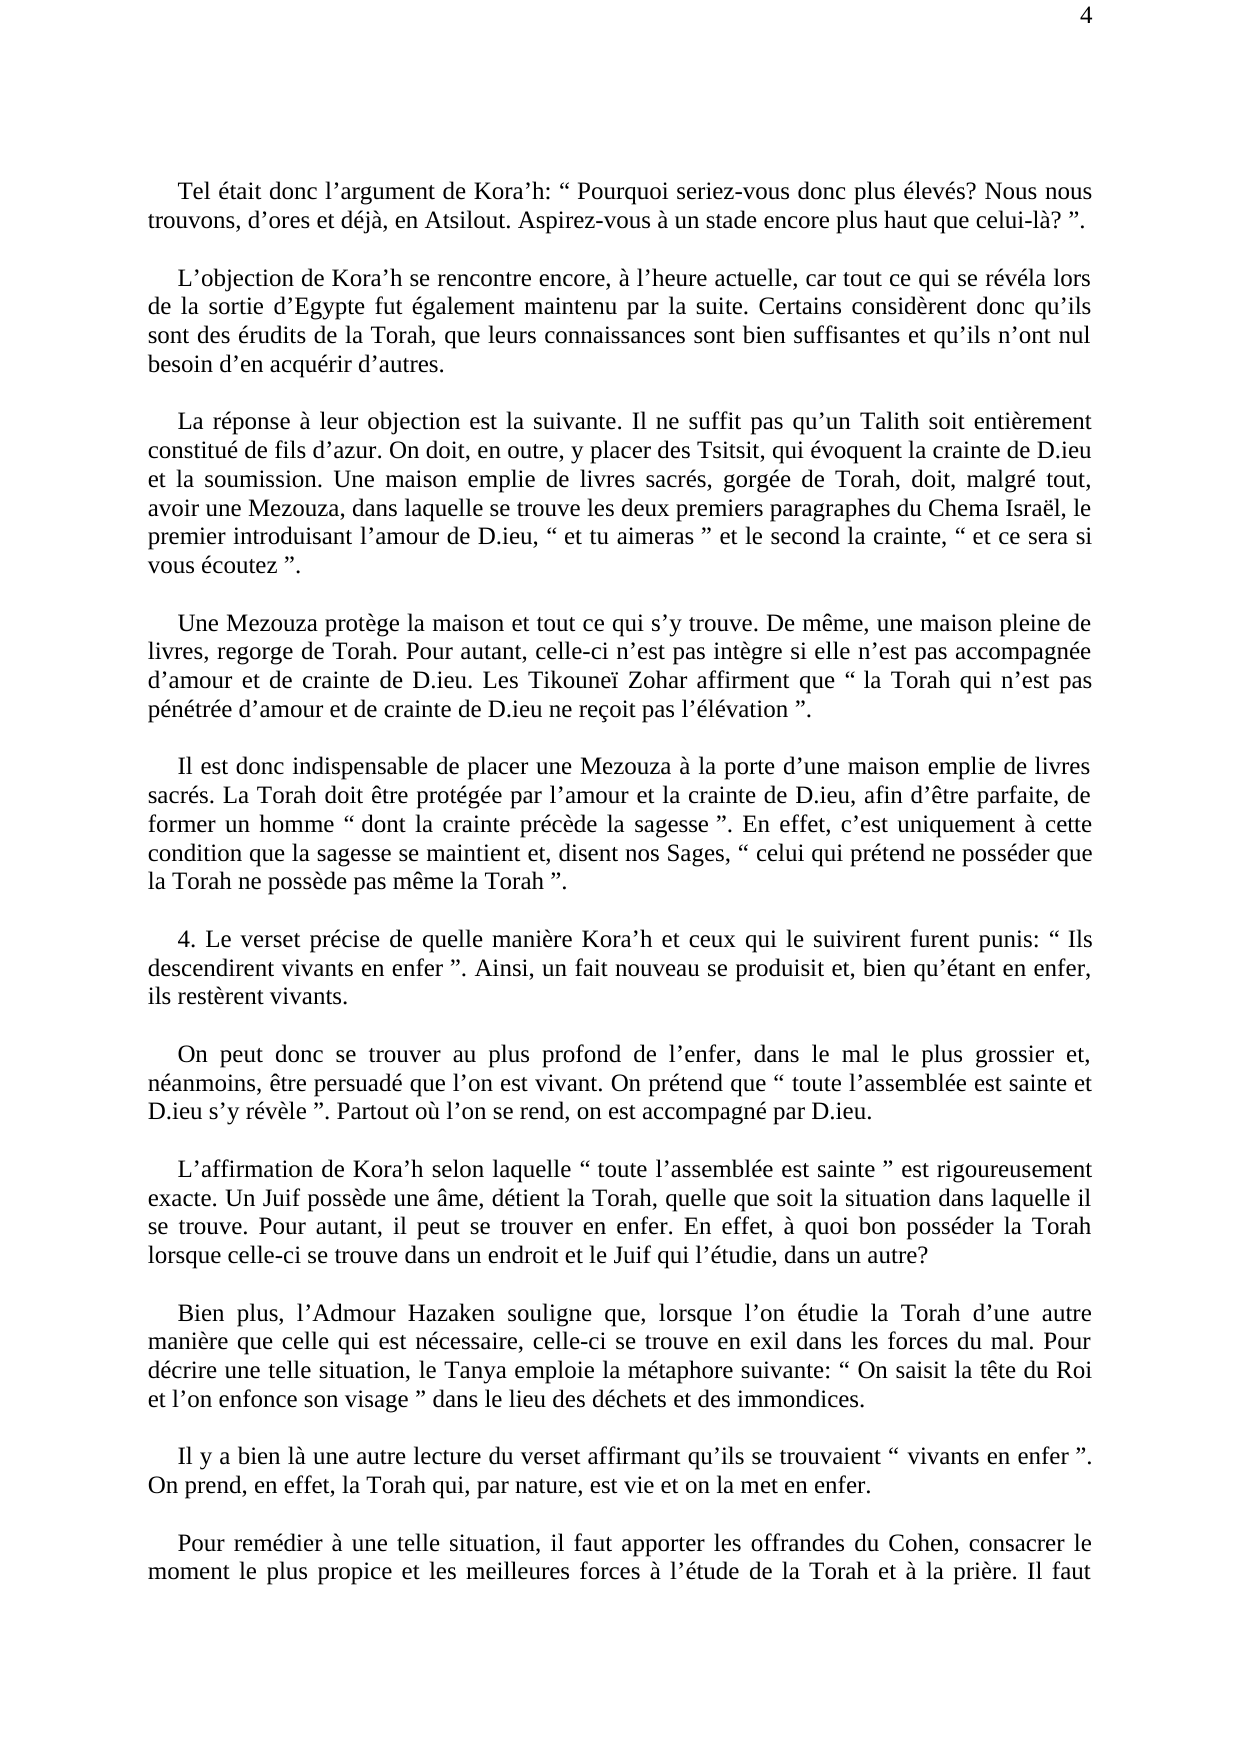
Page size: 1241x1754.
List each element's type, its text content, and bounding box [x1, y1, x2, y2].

text Une Mezouza protège la maison et tout ce qui s’y trouve. De même, une maison pleine de livres, regorge de Torah. Pour autant, celle-ci n’est pas intègre si elle n’est pas accompagnée d’amour et de crainte de D.ieu. Les Tikouneï Zohar affirment que “ la Torah qui n’est pas pénétrée d’amour et de crainte de D.ieu ne reçoit pas l’élévation ”. [148, 608, 1093, 723]
text La réponse à leur objection est la suivante. Il ne suffit pas qu’un Talith soit entièrement constitué de fils d’azur. On doit, en outre, y placer des Tsitsit, qui évoquent la crainte de D.ieu et la soumission. Une maison emplie de livres sacrés, gorgée de Torah, doit, malgré tout, avoir une Mezouza, dans laquelle se trouve les deux premiers paragraphes du Chema Israël, le premier introduisant l’amour de D.ieu, “ et tu aimeras ” et le second la crainte, “ et ce sera si vous écoutez ”. [148, 406, 1093, 579]
text Il y a bien là une autre lecture du verset affirmant qu’ils se trouvaient “ vivants en enfer ”. On prend, en effet, la Torah qui, par nature, est vie et on la met en enfer. [148, 1441, 1093, 1499]
text L’objection de Kora’h se rencontre encore, à l’heure actuelle, car tout ce qui se révéla lors de la sortie d’Egypte fut également maintenu par la suite. Certains considèrent donc qu’ils sont des érudits de la Torah, que leurs connaissances sont bien suffisantes et qu’ils n’ont nul besoin d’en acquérir d’autres. [148, 263, 1093, 378]
text Il est donc indispensable de placer une Mezouza à la porte d’une maison emplie de livres sacrés. La Torah doit être protégée par l’amour et la crainte de D.ieu, afin d’être parfaite, de former un homme “ dont la crainte précède la sagesse ”. En effet, c’est uniquement à cette condition que la sagesse se maintient et, disent nos Sages, “ celui qui prétend ne posséder que la Torah ne possède pas même la Torah ”. [148, 751, 1093, 895]
text On peut donc se trouver au plus profond de l’enfer, dans le mal le plus grossier et, néanmoins, être persuadé que l’on est vivant. On prétend que “ toute l’assemblée est sainte et D.ieu s’y révèle ”. Partout où l’on se rend, on est accompagné par D.ieu. [148, 1039, 1093, 1125]
text 4. Le verset précise de quelle manière Kora’h et ceux qui le suivirent furent punis: “ Ils descendirent vivants en enfer ”. Ainsi, un fait nouveau se produisit et, bien qu’étant en enfer, ils restèrent vivants. [148, 924, 1093, 1010]
text Tel était donc l’argument de Kora’h: “ Pourquoi seriez-vous donc plus élevés? Nous nous trouvons, d’ores et déjà, en Atsilout. Aspirez-vous à un stade encore plus haut que celui-là? ”. [148, 176, 1093, 234]
text L’affirmation de Kora’h selon laquelle “ toute l’assemblée est sainte ” est rigoureusement exacte. Un Juif possède une âme, détient la Torah, quelle que soit la situation dans laquelle il se trouve. Pour autant, il peut se trouver en enfer. En effet, à quoi bon posséder la Torah lorsque celle-ci se trouve dans un endroit et le Juif qui l’étudie, dans un autre? [148, 1154, 1093, 1269]
text Bien plus, l’Admour Hazaken souligne que, lorsque l’on étudie la Torah d’une autre manière que celle qui est nécessaire, celle-ci se trouve en exil dans les forces du mal. Pour décrire une telle situation, le Tanya emploie la métaphore suivante: “ On saisit la tête du Roi et l’on enfonce son visage ” dans le lieu des déchets et des immondices. [148, 1298, 1093, 1413]
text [148, 1528, 1093, 1585]
